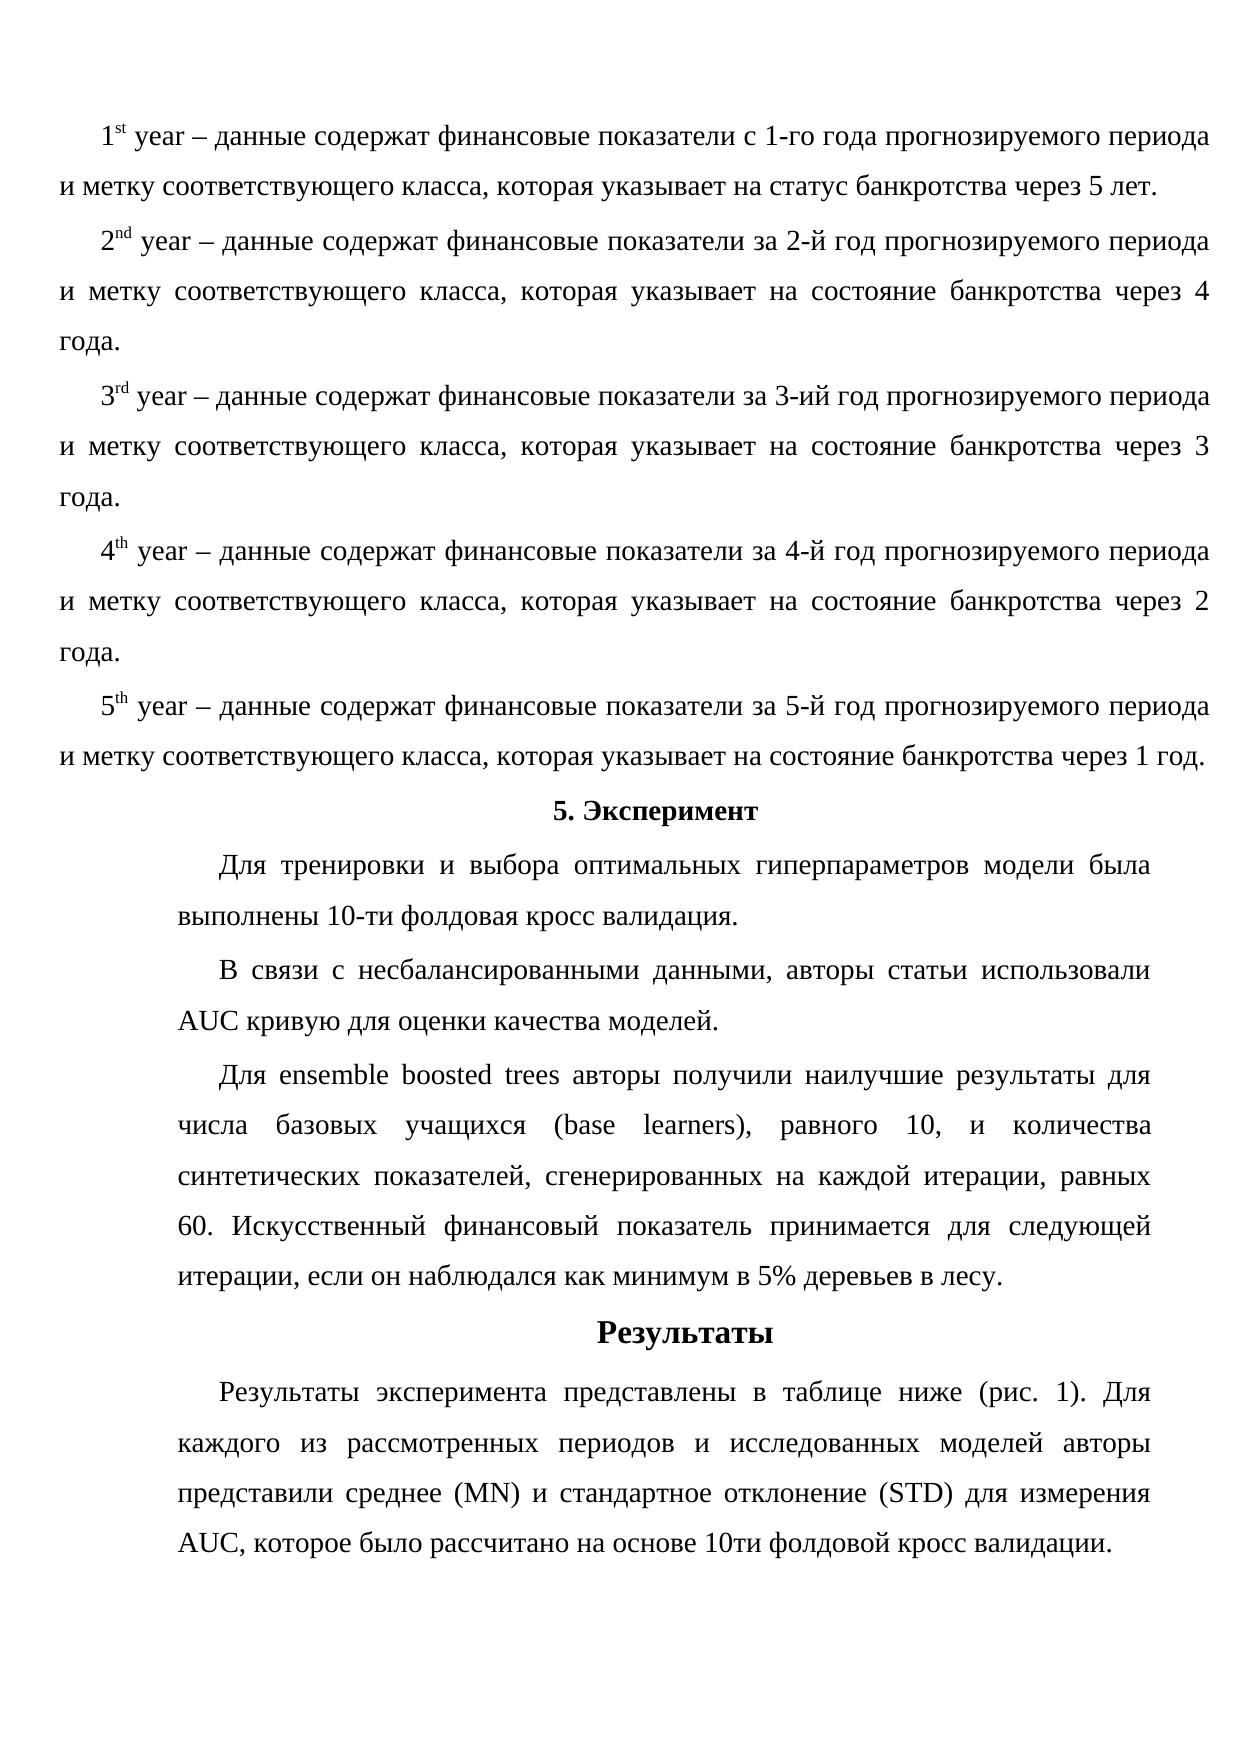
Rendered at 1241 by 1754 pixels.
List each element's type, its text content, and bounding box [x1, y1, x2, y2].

text 5. Эксперимент [59, 793, 1211, 827]
text 2nd year – данные содержат финансовые показатели за 2-й год прогнозируемого периода и метку соответствующего класса, которая указывает на состояние банкротства через 4 года. [59, 223, 1211, 357]
text 5th year – данные содержат финансовые показатели за 5-й год прогнозируемого периода и метку соответствующего класса, которая указывает на состояние банкротства через 1 год. [59, 688, 1211, 772]
text 1st year – данные содержат финансовые показатели с 1-го года прогнозируемого периода и метку соответствующего класса, которая указывает на статус банкротства через 5 лет. [59, 118, 1211, 202]
text Результаты [177, 1313, 1152, 1351]
text Для ensemble boosted trees авторы получили наилучшие результаты для числа базовых учащихся (base learners), равного 10, и количества синтетических показателей, сгенерированных на каждой итерации, равных 60. Искусственный финансовый показатель принимается для следующей итерации, если он наблюдался как минимум в 5% деревьев в лесу. [177, 1057, 1152, 1292]
text Результаты эксперимента представлены в таблице ниже (рис. 1). Для каждого из рассмотренных периодов и исследованных моделей авторы представили среднее (MN) и стандартное отклонение (STD) для измерения AUC, которое было рассчитано на основе 10ти фолдовой кросс валидации. [177, 1374, 1152, 1559]
text 4th year – данные содержат финансовые показатели за 4-й год прогнозируемого периода и метку соответствующего класса, которая указывает на состояние банкротства через 2 года. [59, 533, 1211, 667]
text В связи с несбалансированными данными, авторы статьи использовали AUC кривую для оценки качества моделей. [177, 952, 1152, 1036]
text Для тренировки и выбора оптимальных гиперпараметров модели была выполнены 10-ти фолдовая кросс валидация. [177, 847, 1152, 931]
text 3rd year – данные содержат финансовые показатели за 3-ий год прогнозируемого периода и метку соответствующего класса, которая указывает на состояние банкротства через 3 года. [59, 378, 1211, 512]
